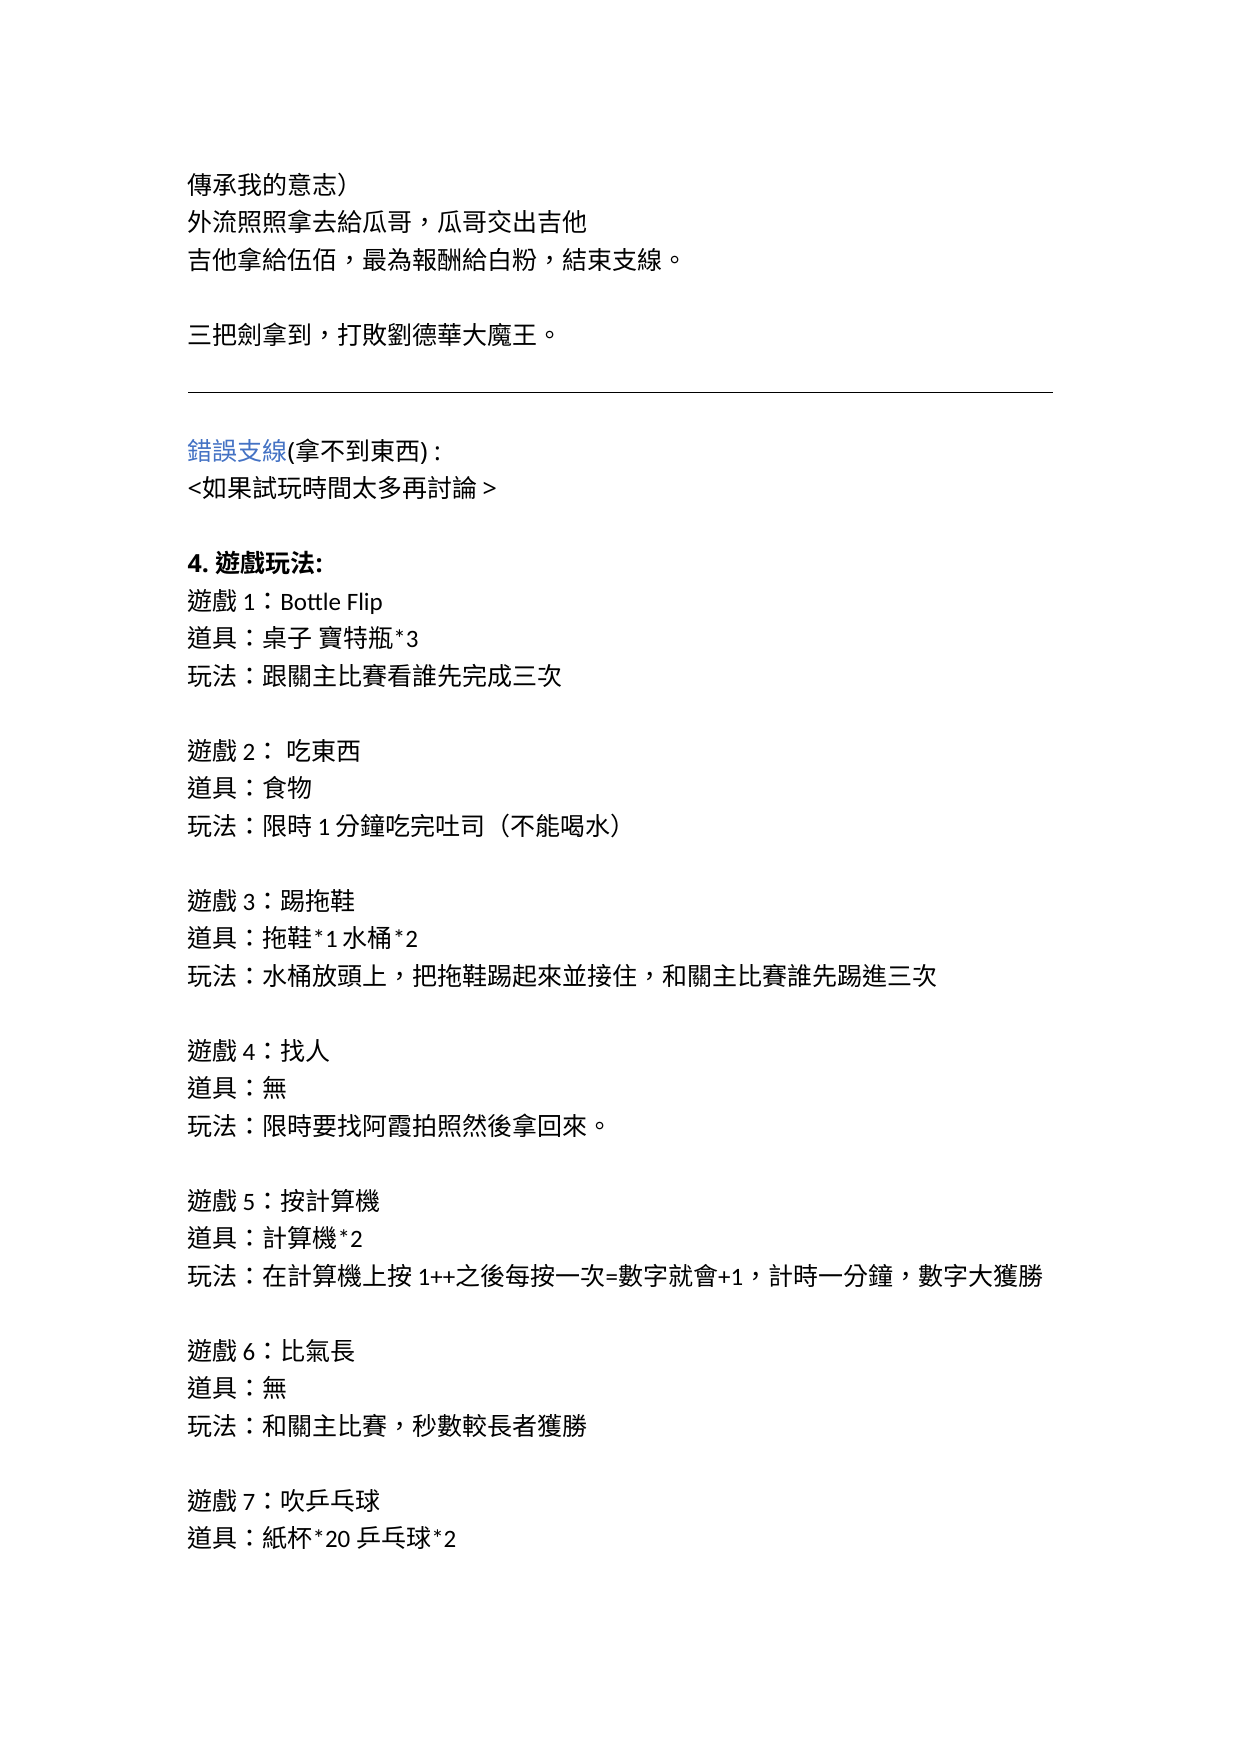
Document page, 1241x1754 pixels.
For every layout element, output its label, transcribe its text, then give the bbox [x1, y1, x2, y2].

text 道具：桌子 寶特瓶*3 [187, 618, 1053, 656]
text 玩法：跟關主比賽看誰先完成三次 [187, 656, 1053, 693]
text 三把劍拿到，打敗劉德華大魔王。 [187, 314, 1053, 352]
text 遊戲5：按計算機 [187, 1181, 1053, 1218]
text 玩法：在計算機上按1++之後每按一次=數字就會+1，計時一分鐘，數字大獲勝 [187, 1256, 1053, 1293]
text 道具：食物 [187, 768, 1053, 806]
text 道具：紙杯*20 乒乓球*2 [187, 1518, 1053, 1556]
text 遊戲1：Bottle Flip [187, 581, 1053, 618]
text 遊戲3：踢拖鞋 [187, 881, 1053, 918]
text 吉他拿給伍佰，最為報酬給白粉，結束支線。 [187, 239, 1053, 277]
text 開郭富城三槍，他就會承認，然後給外流照照（說：幫我開直播、照顧我家人、傳承我的意志） [187, 164, 1053, 202]
text 道具：無 [187, 1368, 1053, 1406]
text 外流照照拿去給瓜哥，瓜哥交出吉他 [187, 202, 1053, 239]
text 遊戲6：比氣長 [187, 1331, 1053, 1368]
text 遊戲7：吹乒乓球 [187, 1481, 1053, 1518]
text 玩法：水桶放頭上，把拖鞋踢起來並接住，和關主比賽誰先踢進三次 [187, 956, 1053, 993]
text 4. 遊戲玩法: [187, 543, 1053, 581]
text 錯誤支線(拿不到東西) : [187, 431, 1053, 468]
text 道具：計算機*2 [187, 1218, 1053, 1256]
text 道具：拖鞋*1水桶*2 [187, 918, 1053, 956]
text 遊戲4：找人 [187, 1031, 1053, 1068]
text 道具：無 [187, 1068, 1053, 1106]
text <如果試玩時間太多再討論 > [187, 468, 1053, 506]
text 遊戲2： 吃東西 [187, 731, 1053, 768]
text 玩法：限時1分鐘吃完吐司（不能喝水） [187, 806, 1053, 843]
text 玩法：限時要找阿霞拍照然後拿回來。 [187, 1106, 1053, 1143]
text 玩法：和關主比賽，秒數較長者獲勝 [187, 1406, 1053, 1443]
